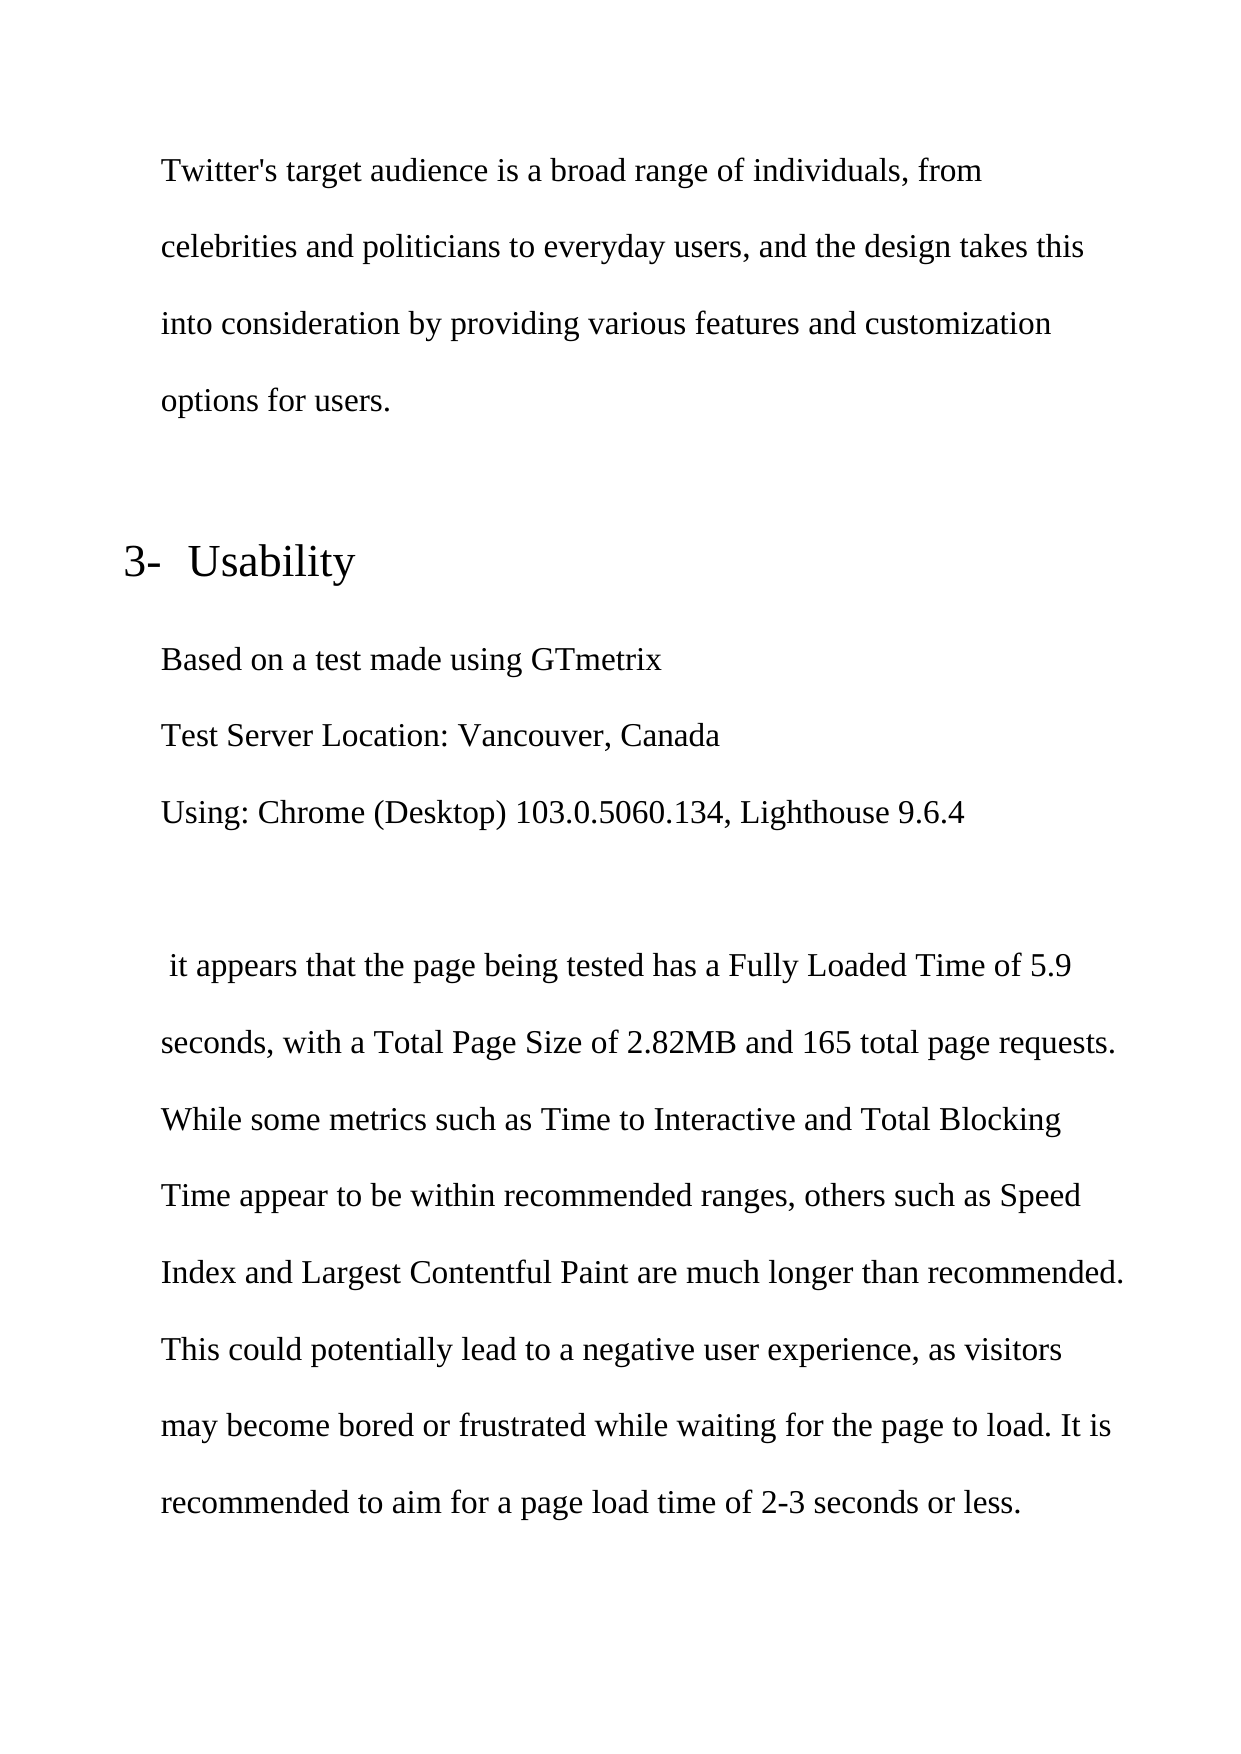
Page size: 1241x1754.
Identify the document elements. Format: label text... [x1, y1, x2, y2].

list it appears that the page being tested has a Fully Loaded Time of 5.9 seconds, with a Total Page Size of 2.82MB and 165 total page requests. While some metrics such as Time to Interactive and Total Blocking Time appear to be within recommended ranges, others such as Speed Index and Largest Contentful Paint are much longer than recommended. [161, 945, 1128, 1290]
list Usability [123, 533, 1128, 586]
list Using: Chrome (Desktop) 103.0.5060.134, Lighthouse 9.6.4 [161, 792, 1128, 830]
list Test Server Location: Vancouver, Canada [161, 715, 1128, 754]
list Based on a test made using GTmetrix [161, 639, 1128, 677]
list This could potentially lead to a negative user experience, as visitors may become bored or frustrated while waiting for the page to load. It is recommended to aim for a page load time of 2-3 seconds or less. [161, 1329, 1128, 1520]
list Twitter's target audience is a broad range of individuals, from celebrities and politicians to everyday users, and the design takes this into consideration by providing various features and customization options for users. [161, 150, 1128, 418]
